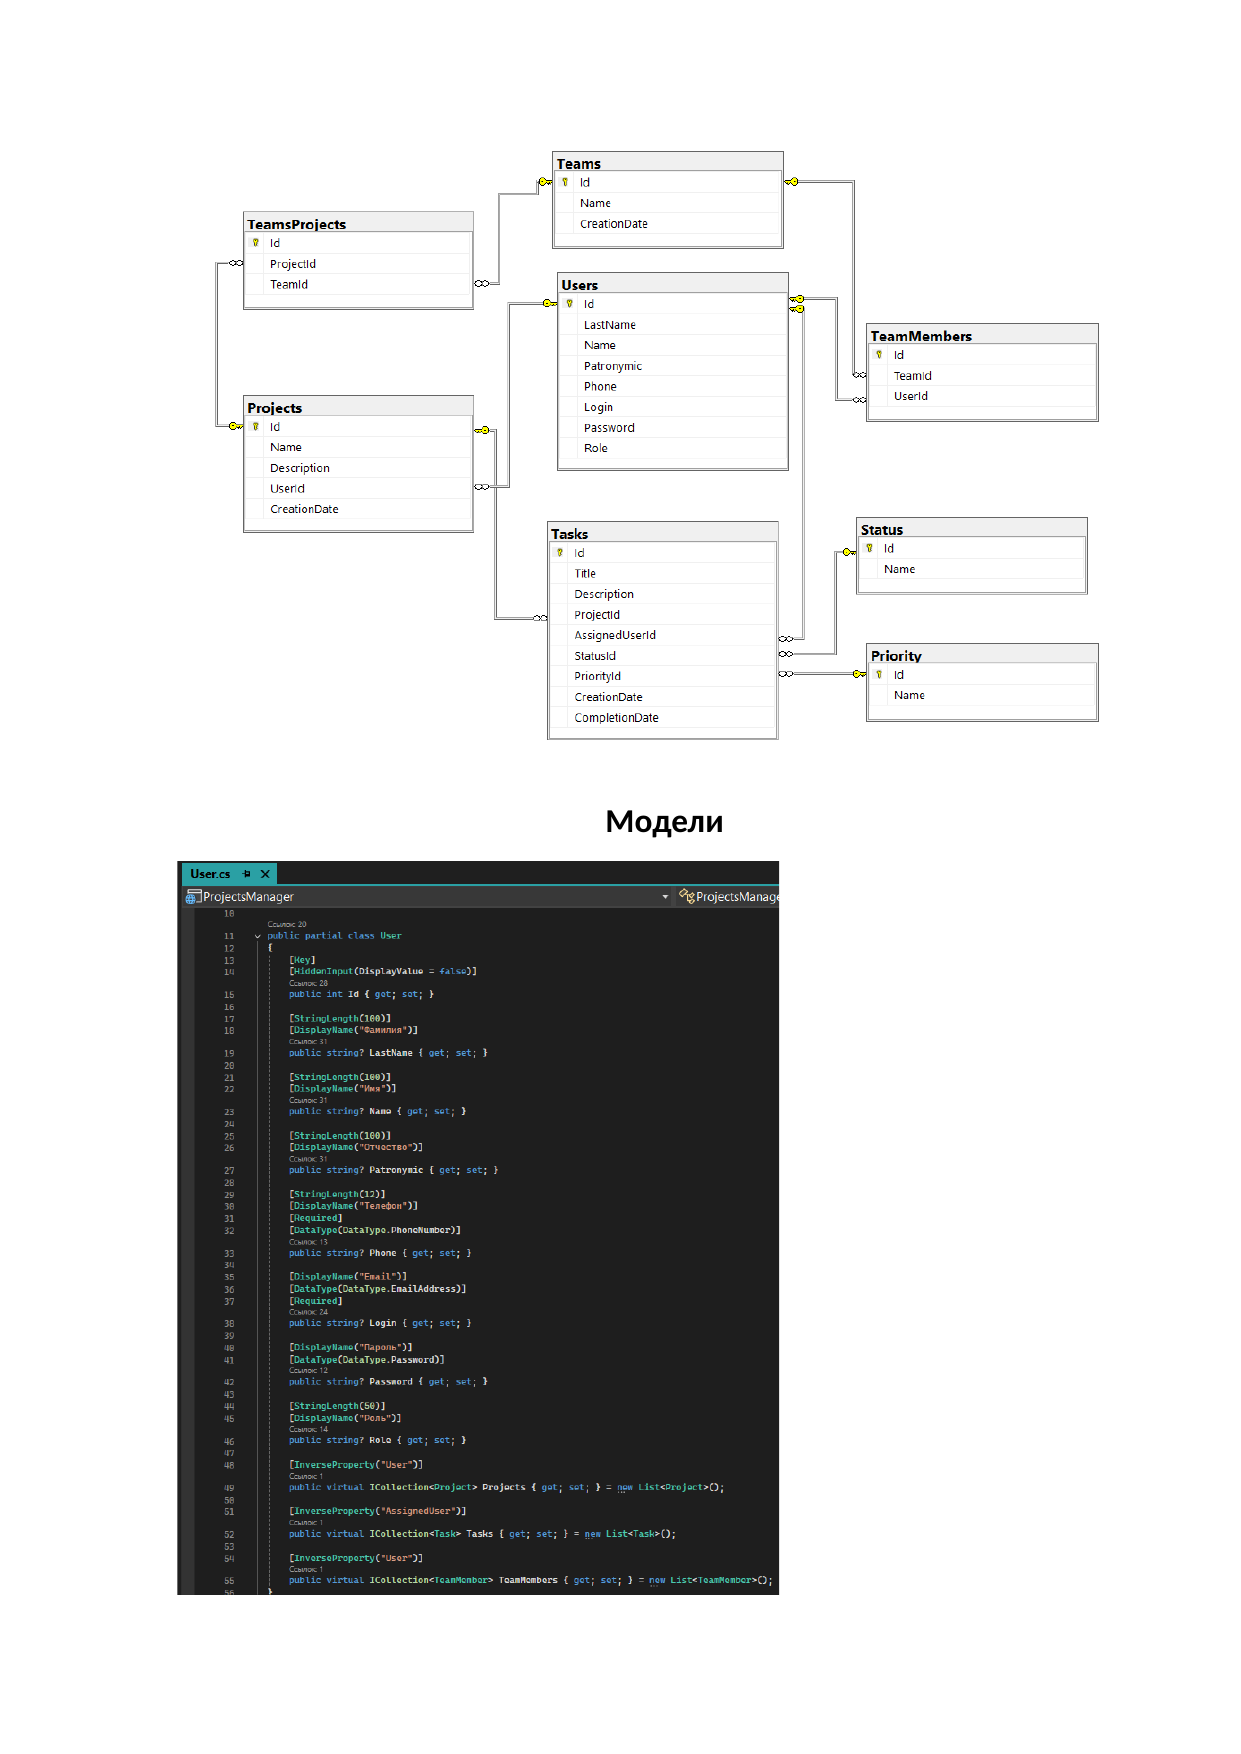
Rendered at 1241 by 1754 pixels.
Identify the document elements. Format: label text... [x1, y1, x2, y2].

picture [177, 118, 1152, 782]
picture [177, 861, 780, 1595]
text Модели [177, 800, 1152, 841]
